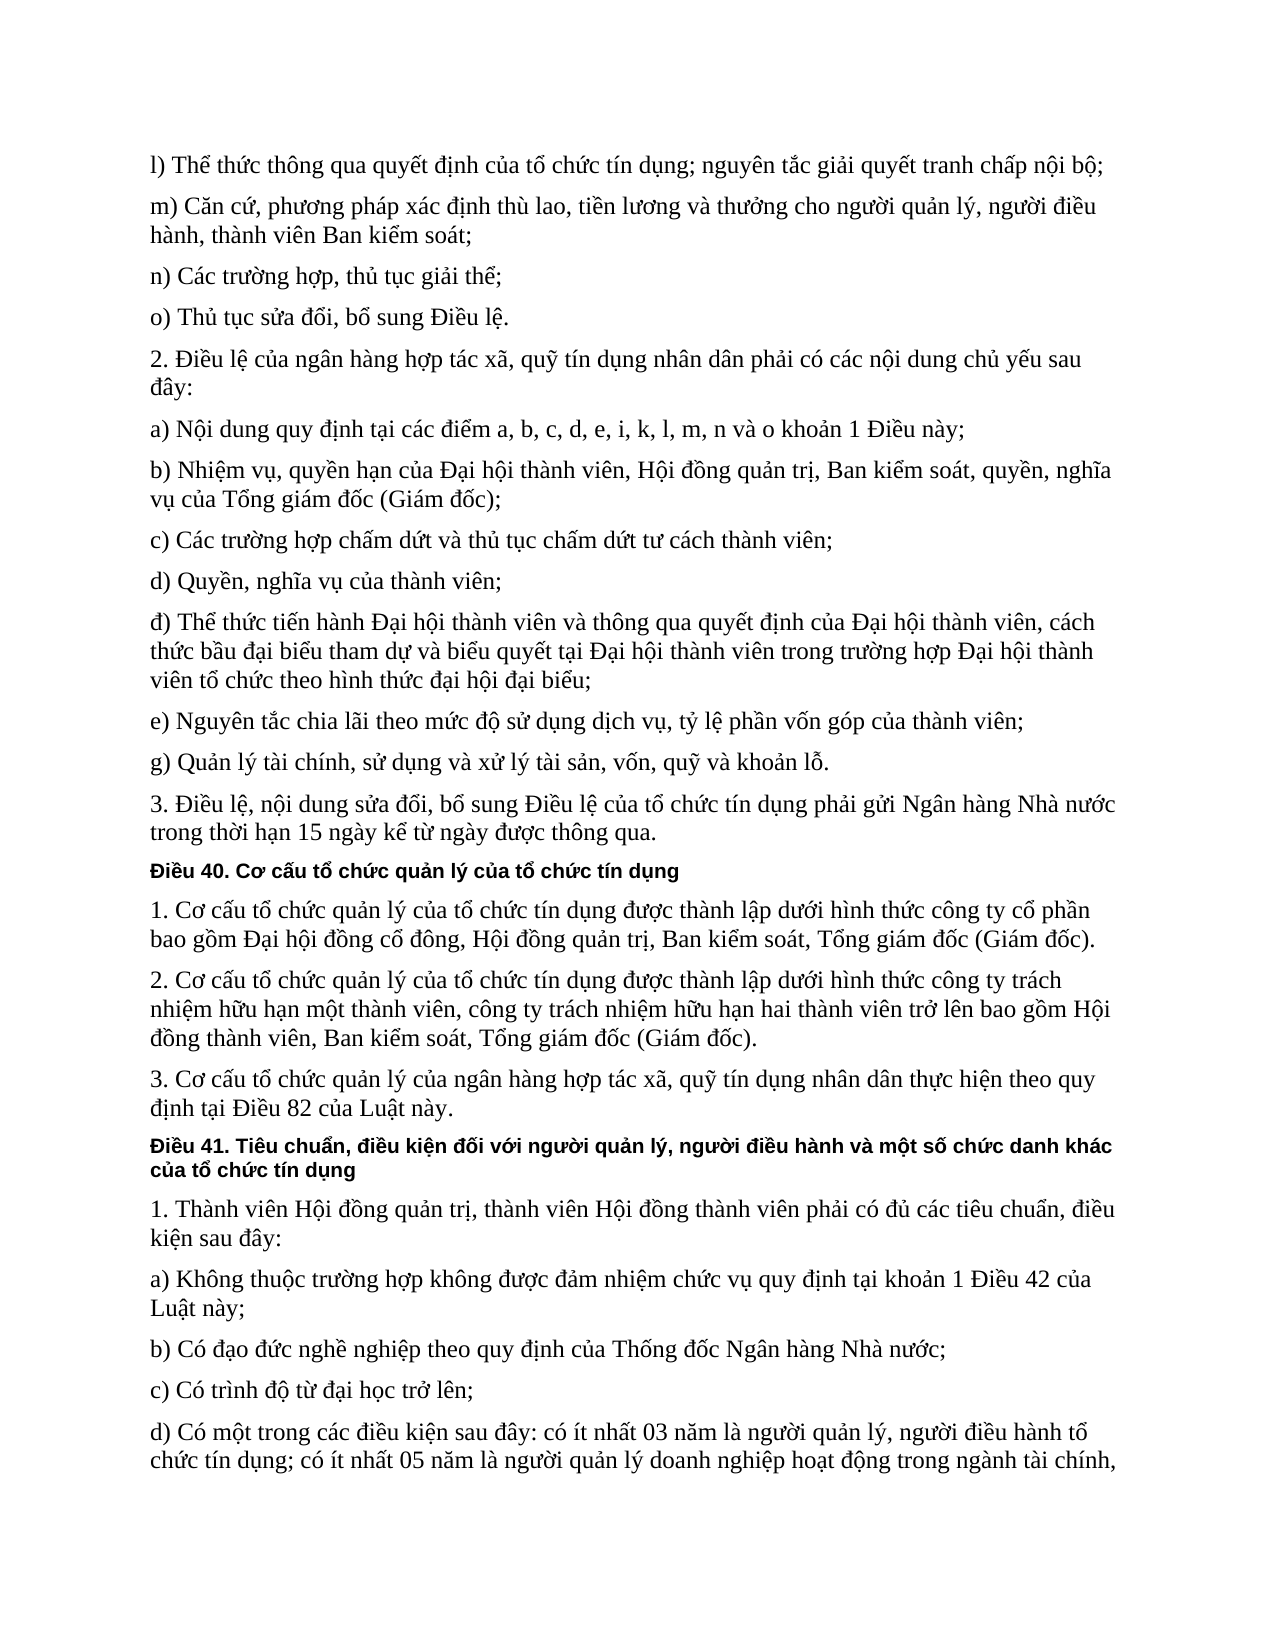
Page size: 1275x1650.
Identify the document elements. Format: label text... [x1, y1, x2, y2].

text a) Nội dung quy định tại các điểm a, b, c, d, e, i, k, l, m, n và o khoản 1 Điều này; [150, 414, 1125, 442]
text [150, 1417, 1125, 1474]
text 2. Điều lệ của ngân hàng hợp tác xã, quỹ tín dụng nhân dân phải có các nội dung chủ yếu sau đây: [150, 344, 1125, 401]
text o) Thủ tục sửa đổi, bổ sung Điều lệ. [150, 302, 1125, 331]
text l) Thể thức thông qua quyết định của tổ chức tín dụng; nguyên tắc giải quyết tranh chấp nội bộ; [150, 150, 1125, 179]
text 3. Điều lệ, nội dung sửa đổi, bổ sung Điều lệ của tổ chức tín dụng phải gửi Ngân hàng Nhà nước trong thời hạn 15 ngày kể từ ngày được thông qua. [150, 789, 1125, 846]
subtitle Điều 41. Tiêu chuẩn, điều kiện đối với người quản lý, người điều hành và một số chức danh khác của tổ chức tín dụng [150, 1134, 1125, 1182]
text g) Quản lý tài chính, sử dụng và xử lý tài sản, vốn, quỹ và khoản lỗ. [150, 747, 1125, 776]
text a) Không thuộc trường hợp không được đảm nhiệm chức vụ quy định tại khoản 1 Điều 42 của Luật này; [150, 1264, 1125, 1322]
text e) Nguyên tắc chia lãi theo mức độ sử dụng dịch vụ, tỷ lệ phần vốn góp của thành viên; [150, 706, 1125, 735]
text 2. Cơ cấu tổ chức quản lý của tổ chức tín dụng được thành lập dưới hình thức công ty trách nhiệm hữu hạn một thành viên, công ty trách nhiệm hữu hạn hai thành viên trở lên bao gồm Hội đồng thành viên, Ban kiểm soát, Tổng giám đốc (Giám đốc). [150, 965, 1125, 1051]
text đ) Thể thức tiến hành Đại hội thành viên và thông qua quyết định của Đại hội thành viên, cách thức bầu đại biểu tham dự và biểu quyết tại Đại hội thành viên trong trường hợp Đại hội thành viên tổ chức theo hình thức đại hội đại biểu; [150, 607, 1125, 694]
text c) Các trường hợp chấm dứt và thủ tục chấm dứt tư cách thành viên; [150, 525, 1125, 554]
text b) Có đạo đức nghề nghiệp theo quy định của Thống đốc Ngân hàng Nhà nước; [150, 1334, 1125, 1363]
text m) Căn cứ, phương pháp xác định thù lao, tiền lương và thưởng cho người quản lý, người điều hành, thành viên Ban kiểm soát; [150, 191, 1125, 249]
text n) Các trường hợp, thủ tục giải thể; [150, 261, 1125, 290]
text 1. Thành viên Hội đồng quản trị, thành viên Hội đồng thành viên phải có đủ các tiêu chuẩn, điều kiện sau đây: [150, 1194, 1125, 1252]
text b) Nhiệm vụ, quyền hạn của Đại hội thành viên, Hội đồng quản trị, Ban kiểm soát, quyền, nghĩa vụ của Tổng giám đốc (Giám đốc); [150, 455, 1125, 512]
text c) Có trình độ từ đại học trở lên; [150, 1376, 1125, 1404]
text d) Quyền, nghĩa vụ của thành viên; [150, 566, 1125, 595]
subtitle Điều 40. Cơ cấu tổ chức quản lý của tổ chức tín dụng [150, 859, 1125, 883]
text 3. Cơ cấu tổ chức quản lý của ngân hàng hợp tác xã, quỹ tín dụng nhân dân thực hiện theo quy định tại Điều 82 của Luật này. [150, 1064, 1125, 1121]
text 1. Cơ cấu tổ chức quản lý của tổ chức tín dụng được thành lập dưới hình thức công ty cổ phần bao gồm Đại hội đồng cổ đông, Hội đồng quản trị, Ban kiểm soát, Tổng giám đốc (Giám đốc). [150, 895, 1125, 953]
